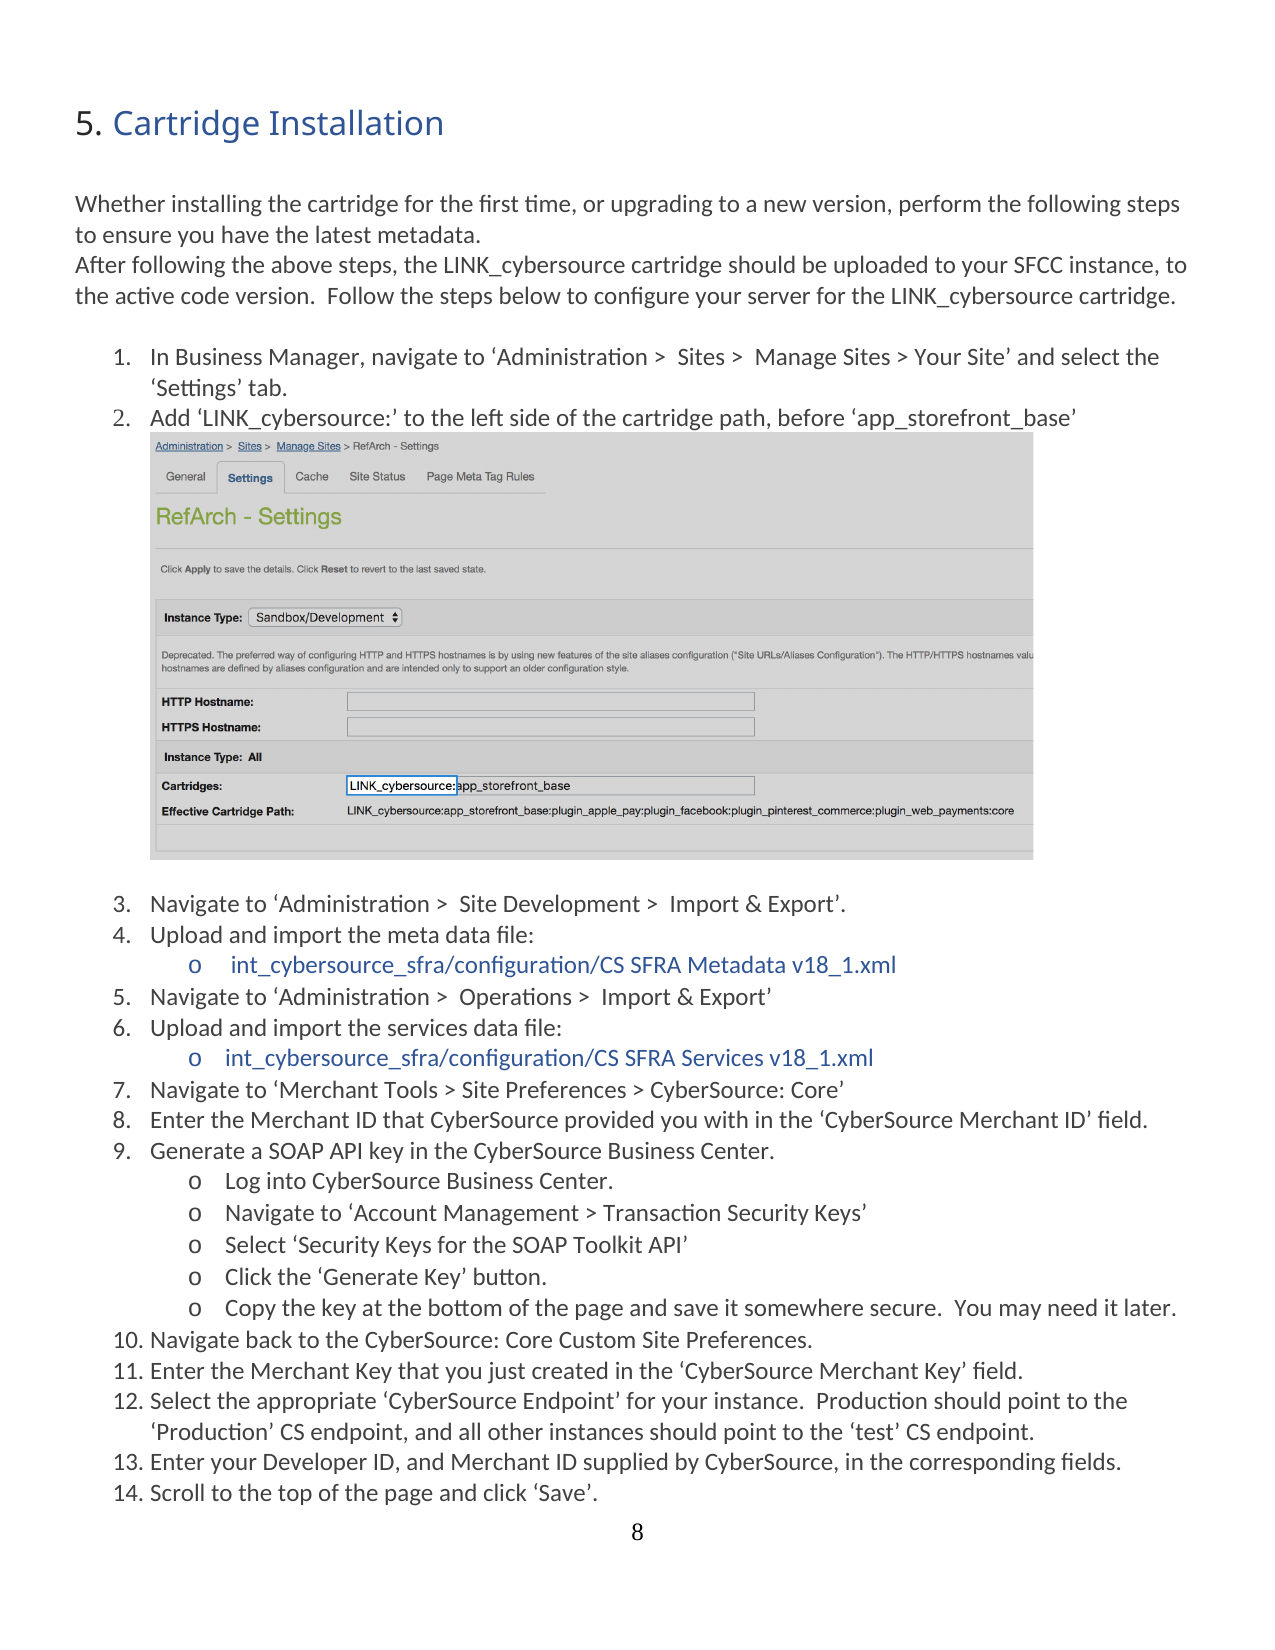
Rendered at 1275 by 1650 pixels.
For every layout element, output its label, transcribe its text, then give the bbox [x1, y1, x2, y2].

list Navigate to ‘Account Management > Transaction Security Keys’ [187, 1197, 1200, 1229]
list Log into CyberSource Business Center. [187, 1166, 1200, 1197]
list In Business Manager, navigate to ‘Administration > Sites > Manage Sites > Your Site’ and select the ‘Settings’ tab. [112, 341, 1200, 402]
list Upload and import the meta data file: [112, 919, 1200, 949]
list Navigate to ‘Administration > Operations > Import & Export’ [112, 981, 1200, 1012]
list Enter the Merchant Key that you just created in the ‘CyberSource Merchant Key’ field. [112, 1355, 1200, 1385]
list Navigate back to the CyberSource: Core Custom Site Preferences. [112, 1324, 1200, 1355]
list int_cybersource_sfra/configuration/CS SFRA Metadata v18_1.xml [187, 949, 1200, 981]
subtitle Cartridge Installation [75, 100, 1200, 145]
list Select the appropriate ‘CyberSource Endpoint’ for your instance. Production should point to the ‘Production’ CS endpoint, and all other instances should point to the ‘test’ CS endpoint. [112, 1385, 1200, 1446]
text After following the above steps, the LINK_cybersource cartridge should be uploaded to your SFCC instance, to the active code version. Follow the steps below to configure your server for the LINK_cybersource cartridge. [75, 249, 1200, 311]
text Whether installing the cartridge for the first time, or upgrading to a new version, perform the following steps to ensure you have the latest metadata. [75, 188, 1200, 249]
list Upload and import the services data file: [112, 1012, 1200, 1042]
list int_cybersource_sfra/configuration/CS SFRA Services v18_1.xml [187, 1042, 1200, 1074]
list Generate a SOAP API key in the CyberSource Business Center. [112, 1135, 1200, 1166]
list Enter the Merchant ID that CyberSource provided you with in the ‘CyberSource Merchant ID’ field. [112, 1104, 1200, 1135]
list Click the ‘Generate Key’ button. [187, 1261, 1200, 1293]
list Select ‘Security Keys for the SOAP Toolkit API’ [187, 1229, 1200, 1261]
list Copy the key at the bottom of the page and save it somewhere secure. You may need it later. [187, 1293, 1200, 1324]
picture [150, 432, 1034, 860]
list Scroll to the top of the page and click ‘Save’. [112, 1477, 1200, 1507]
list Navigate to ‘Merchant Tools > Site Preferences > CyberSource: Core’ [112, 1074, 1200, 1104]
list Enter your Developer ID, and Merchant ID supplied by CyberSource, in the corresponding fields. [112, 1446, 1200, 1477]
list Navigate to ‘Administration > Site Development > Import & Export’. [112, 888, 1200, 919]
